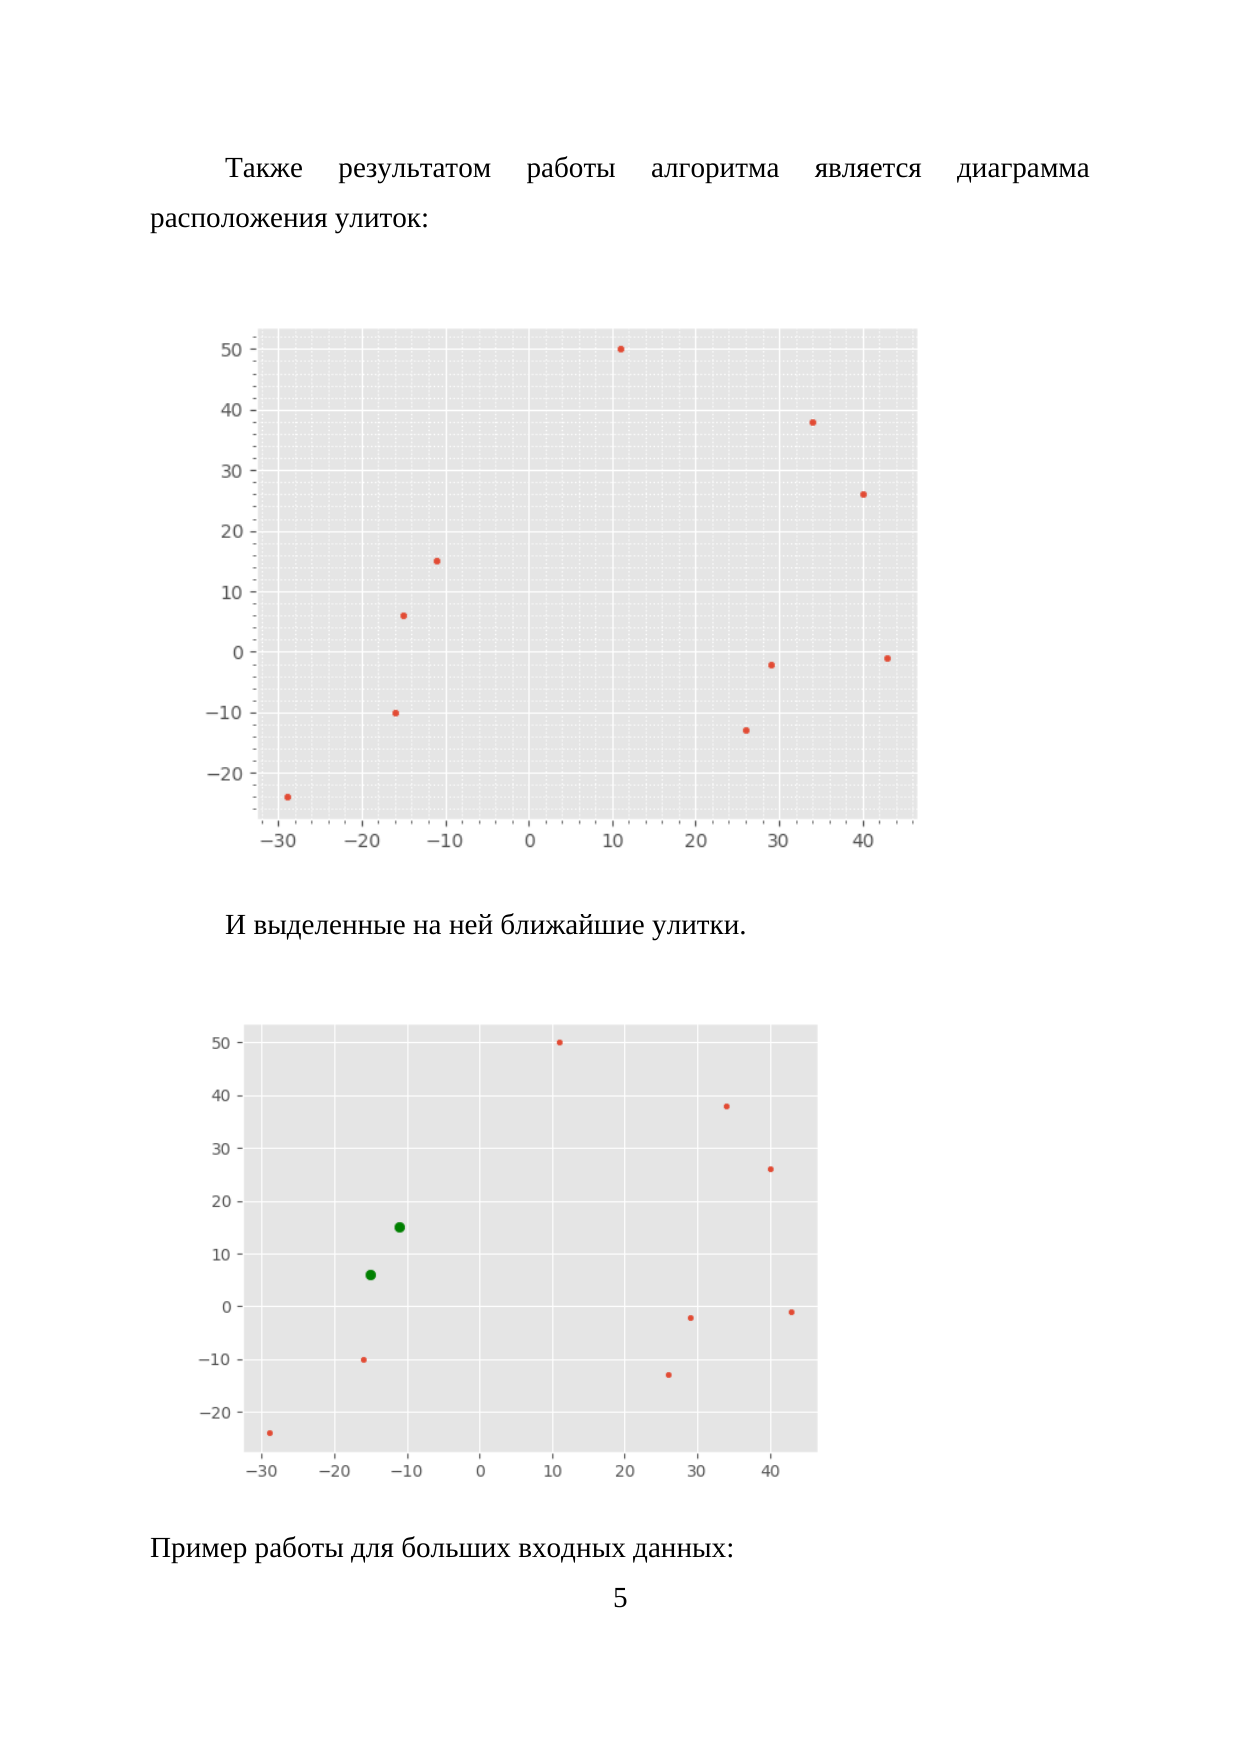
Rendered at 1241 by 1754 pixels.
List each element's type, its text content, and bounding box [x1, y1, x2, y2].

text Пример работы для больших входных данных: [150, 1530, 1090, 1563]
picture [150, 957, 892, 1514]
picture [150, 250, 1003, 890]
text И выделенные на ней ближайшие улитки. [150, 907, 1090, 940]
text Также результатом работы алгоритма является диаграмма расположения улиток: [150, 150, 1090, 234]
